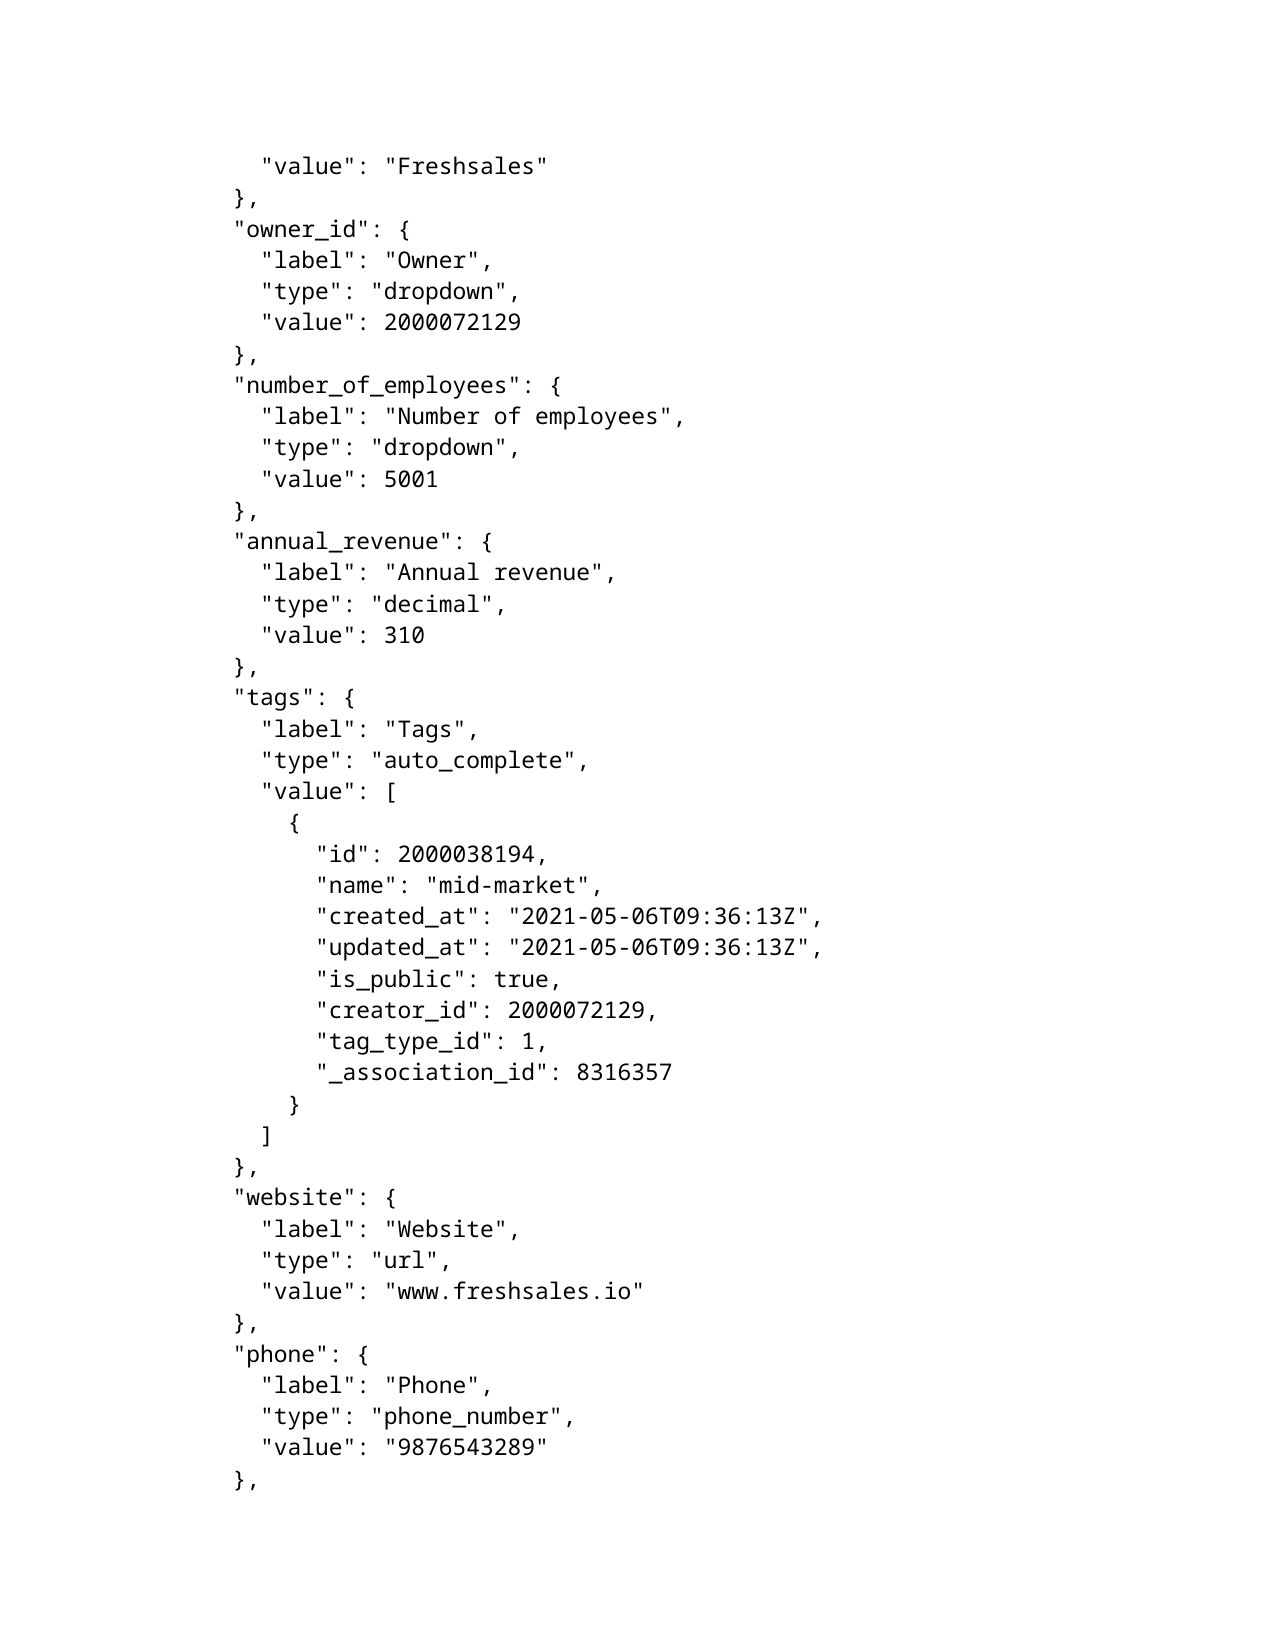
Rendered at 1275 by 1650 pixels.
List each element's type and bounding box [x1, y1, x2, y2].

text [150, 150, 1125, 1494]
